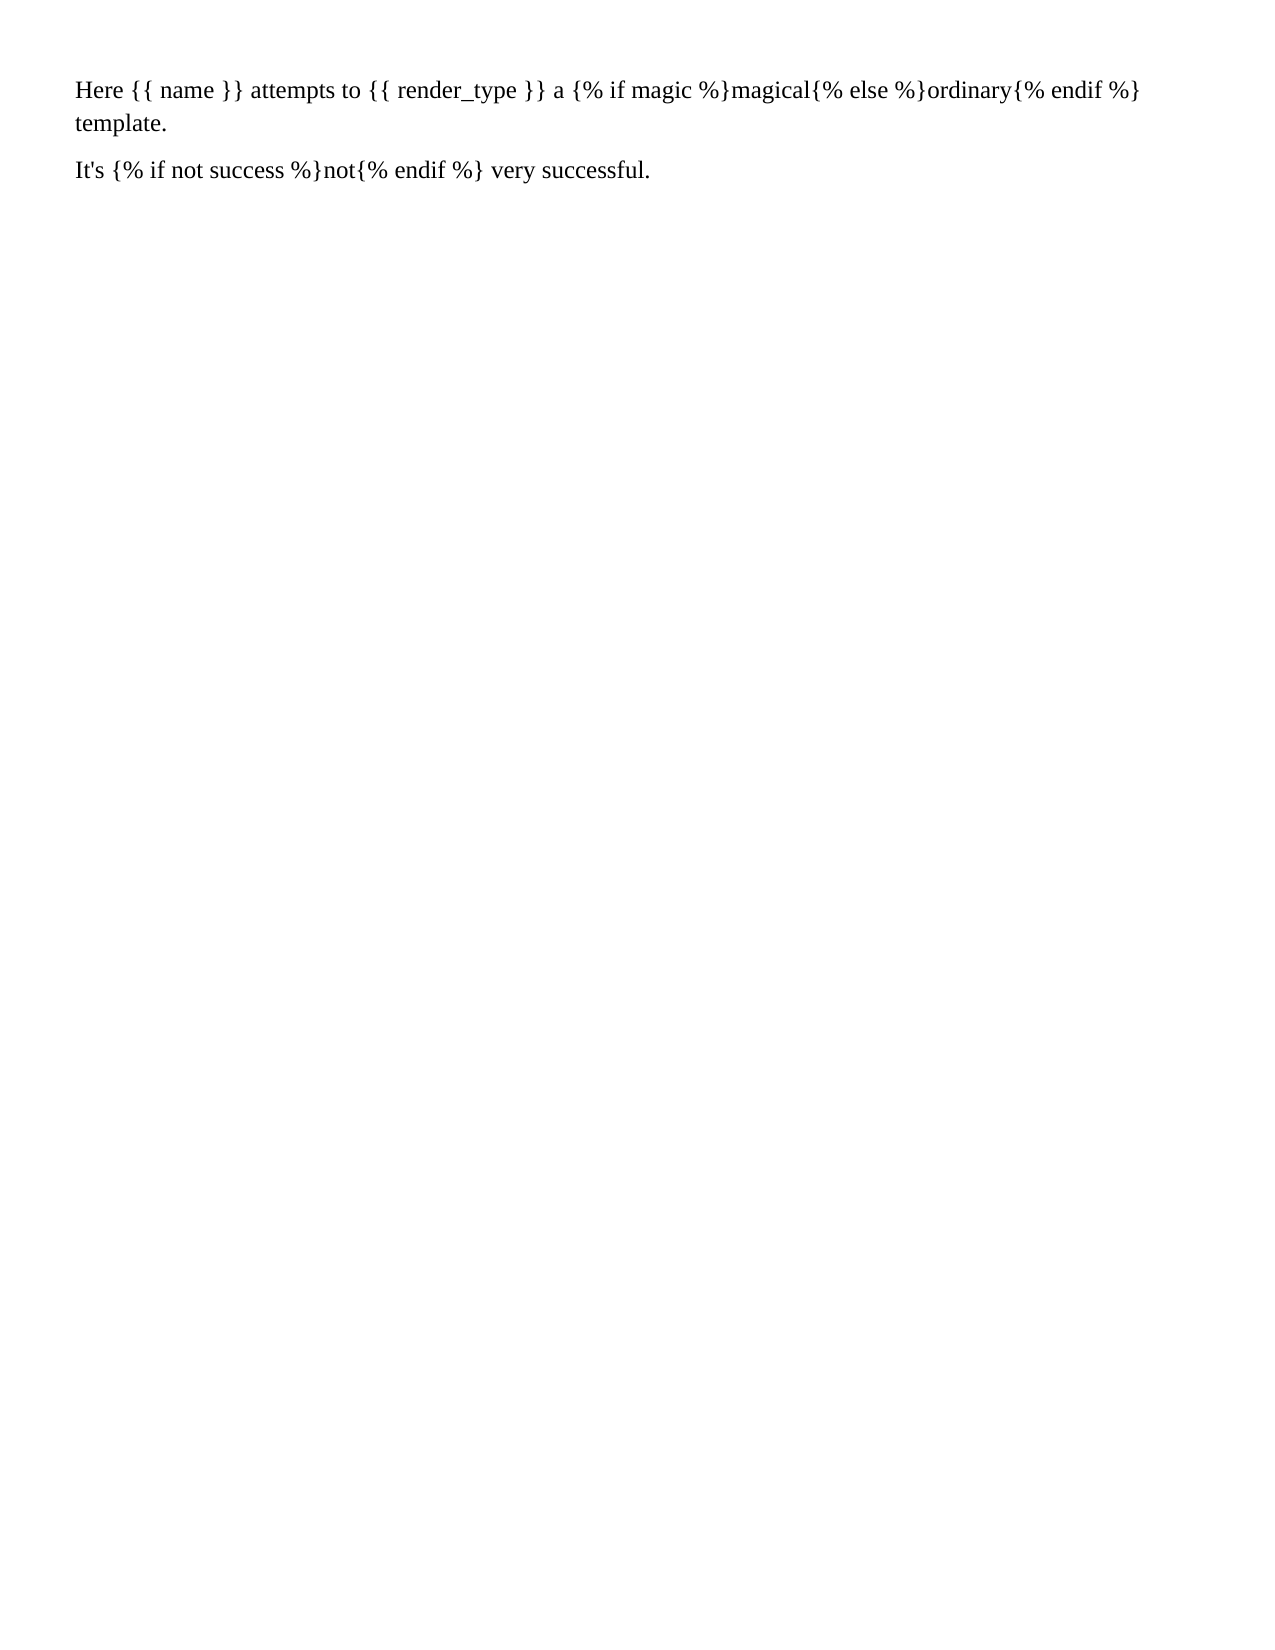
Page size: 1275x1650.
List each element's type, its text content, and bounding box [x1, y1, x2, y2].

text Here {{ name }} attempts to {{ render_type }} a {% if magic %}magical{% else %}ordinary{% endif %} template. [75, 75, 1200, 137]
text It's {% if not success %}not{% endif %} very successful. [75, 156, 1200, 184]
